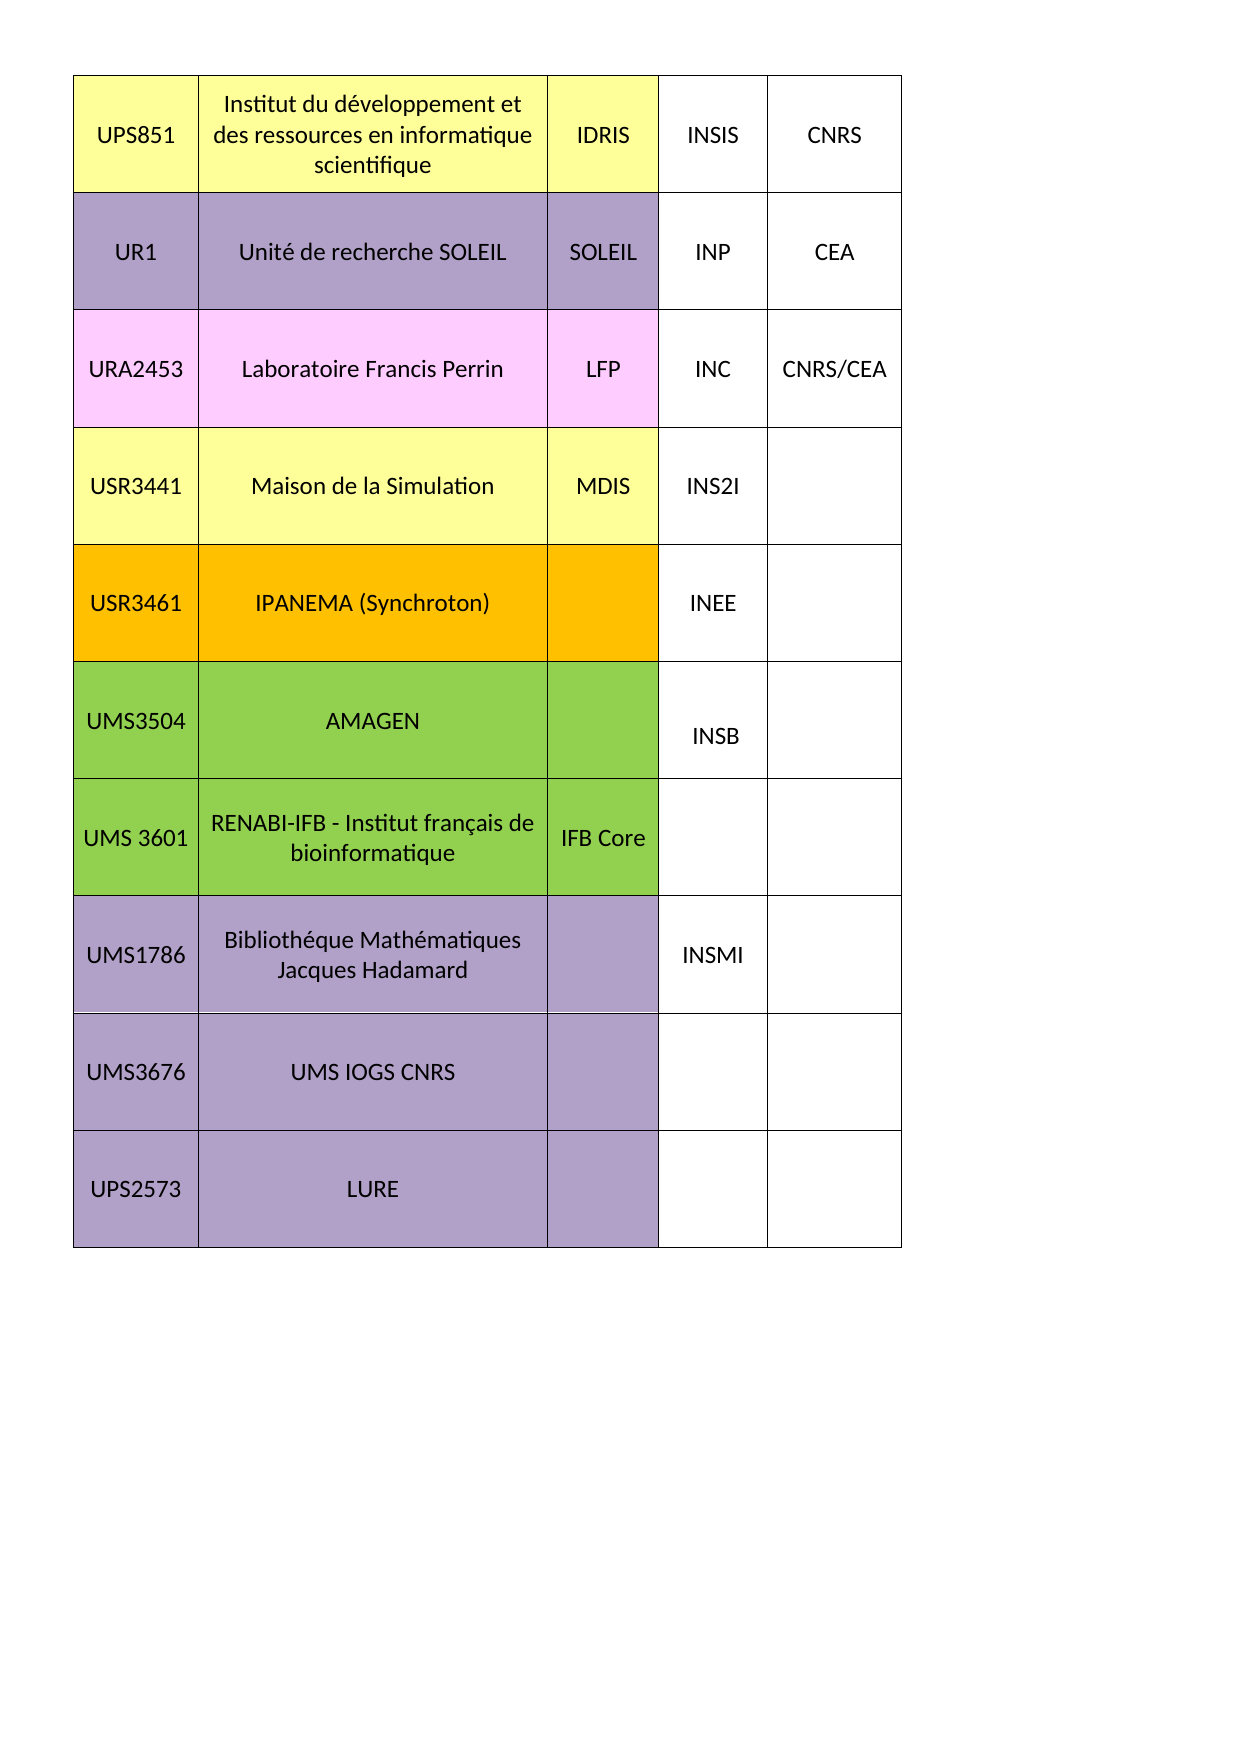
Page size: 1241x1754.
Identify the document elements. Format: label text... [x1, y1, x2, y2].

table_cell [659, 779, 767, 895]
table_cell Institut du développement et des ressources en informatique scientifique [199, 76, 547, 192]
table_cell [768, 1014, 901, 1130]
table_cell [768, 1131, 901, 1247]
table_cell AMAGEN [199, 662, 547, 778]
table_cell USR3461 [74, 545, 198, 661]
table_cell Unité de recherche SOLEIL [199, 193, 547, 309]
table_cell INS2I [659, 428, 767, 544]
table_cell INP [659, 193, 767, 309]
table_cell CNRS/CEA [768, 310, 901, 427]
table_cell LFP [548, 310, 658, 427]
table_cell UPS2573 [74, 1131, 198, 1247]
table_cell CEA [768, 193, 901, 309]
table_cell MDIS [548, 428, 658, 544]
table_cell [548, 662, 658, 778]
table_cell IFB Core [548, 779, 658, 895]
table_cell INSMI [659, 896, 767, 1012]
table_cell [768, 779, 901, 895]
table_cell SOLEIL [548, 193, 658, 309]
table_cell USR3441 [74, 428, 198, 544]
table_cell UPS851 [74, 76, 198, 192]
table_cell [768, 662, 901, 778]
table_cell UMS IOGS CNRS [199, 1014, 547, 1130]
table_cell UMS3504 [74, 662, 198, 778]
table_cell INEE [659, 545, 767, 661]
table_cell [768, 428, 901, 544]
table_cell UMS1786 [74, 896, 198, 1012]
table_cell INSB [659, 662, 767, 778]
table_cell [548, 896, 658, 1012]
table_cell UR1 [74, 193, 198, 309]
table_cell Maison de la Simulation [199, 428, 547, 544]
table_cell IPANEMA (Synchroton) [199, 545, 547, 661]
table_cell [659, 1014, 767, 1130]
table_cell [548, 1014, 658, 1130]
table_cell CNRS [768, 76, 901, 192]
table_cell URA2453 [74, 310, 198, 427]
table_cell UMS 3601 [74, 779, 198, 895]
table_cell UMS3676 [74, 1014, 198, 1130]
table_cell Bibliothéque Mathématiques Jacques Hadamard [199, 896, 547, 1012]
table_cell [548, 1131, 658, 1247]
table_cell RENABI-IFB - Institut français de bioinformatique [199, 779, 547, 895]
table_cell [548, 545, 658, 661]
table_cell [768, 545, 901, 661]
table_cell LURE [199, 1131, 547, 1247]
table_cell IDRIS [548, 76, 658, 192]
table_cell [768, 896, 901, 1012]
table_cell [659, 1131, 767, 1247]
table_cell Laboratoire Francis Perrin [199, 310, 547, 427]
table_cell INC [659, 310, 767, 427]
table_cell INSIS [659, 76, 767, 192]
